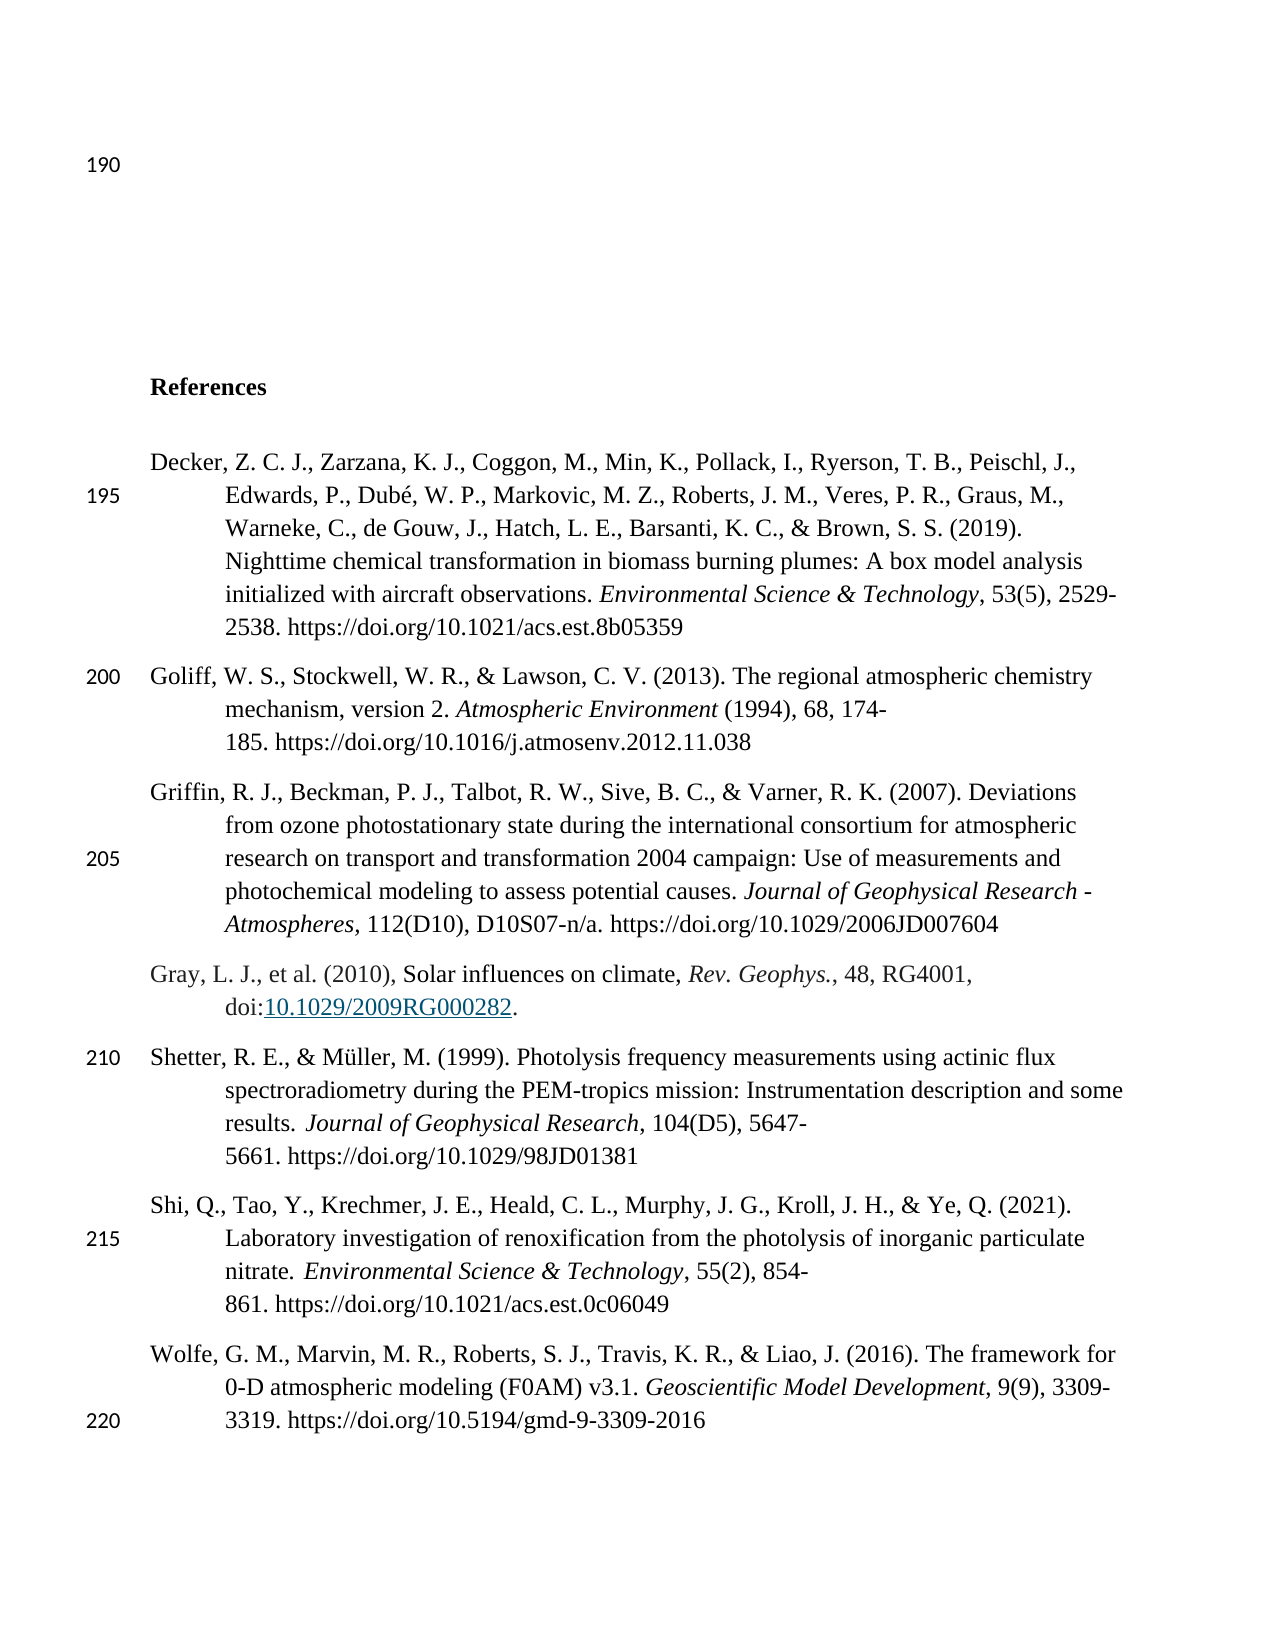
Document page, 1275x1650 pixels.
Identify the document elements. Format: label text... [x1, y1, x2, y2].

text Shetter, R. E., & Müller, M. (1999). Photolysis frequency measurements using actinic flux spectroradiometry during the PEM-tropics mission: Instrumentation description and some results. Journal of Geophysical Research, 104(D5), 5647-5661. https://doi.org/10.1029/98JD01381 [150, 1042, 1125, 1169]
text Gray, L. J., et al. (2010), Solar influences on climate, Rev. Geophys., 48, RG4001, doi:10.1029/2009RG000282. [150, 959, 1125, 1021]
text Decker, Z. C. J., Zarzana, K. J., Coggon, M., Min, K., Pollack, I., Ryerson, T. B., Peischl, J., Edwards, P., Dubé, W. P., Markovic, M. Z., Roberts, J. M., Veres, P. R., Graus, M., Warneke, C., de Gouw, J., Hatch, L. E., Barsanti, K. C., & Brown, S. S. (2019). Nighttime chemical transformation in biomass burning plumes: A box model analysis initialized with aircraft observations. Environmental Science & Technology, 53(5), 2529-2538. https://doi.org/10.1021/acs.est.8b05359 [150, 447, 1125, 641]
text Griffin, R. J., Beckman, P. J., Talbot, R. W., Sive, B. C., & Varner, R. K. (2007). Deviations from ozone photostationary state during the international consortium for atmospheric research on transport and transformation 2004 campaign: Use of measurements and photochemical modeling to assess potential causes. Journal of Geophysical Research - Atmospheres, 112(D10), D10S07-n/a. https://doi.org/10.1029/2006JD007604 [150, 777, 1125, 938]
text Goliff, W. S., Stockwell, W. R., & Lawson, C. V. (2013). The regional atmospheric chemistry mechanism, version 2. Atmospheric Environment (1994), 68, 174-185. https://doi.org/10.1016/j.atmosenv.2012.11.038 [150, 661, 1125, 756]
text Wolfe, G. M., Marvin, M. R., Roberts, S. J., Travis, K. R., & Liao, J. (2016). The framework for 0-D atmospheric modeling (F0AM) v3.1. Geoscientific Model Development, 9(9), 3309-3319. https://doi.org/10.5194/gmd-9-3309-2016 [150, 1339, 1125, 1434]
text References [150, 372, 1125, 401]
text Shi, Q., Tao, Y., Krechmer, J. E., Heald, C. L., Murphy, J. G., Kroll, J. H., & Ye, Q. (2021). Laboratory investigation of renoxification from the photolysis of inorganic particulate nitrate. Environmental Science & Technology, 55(2), 854-861. https://doi.org/10.1021/acs.est.0c06049 [150, 1190, 1125, 1318]
